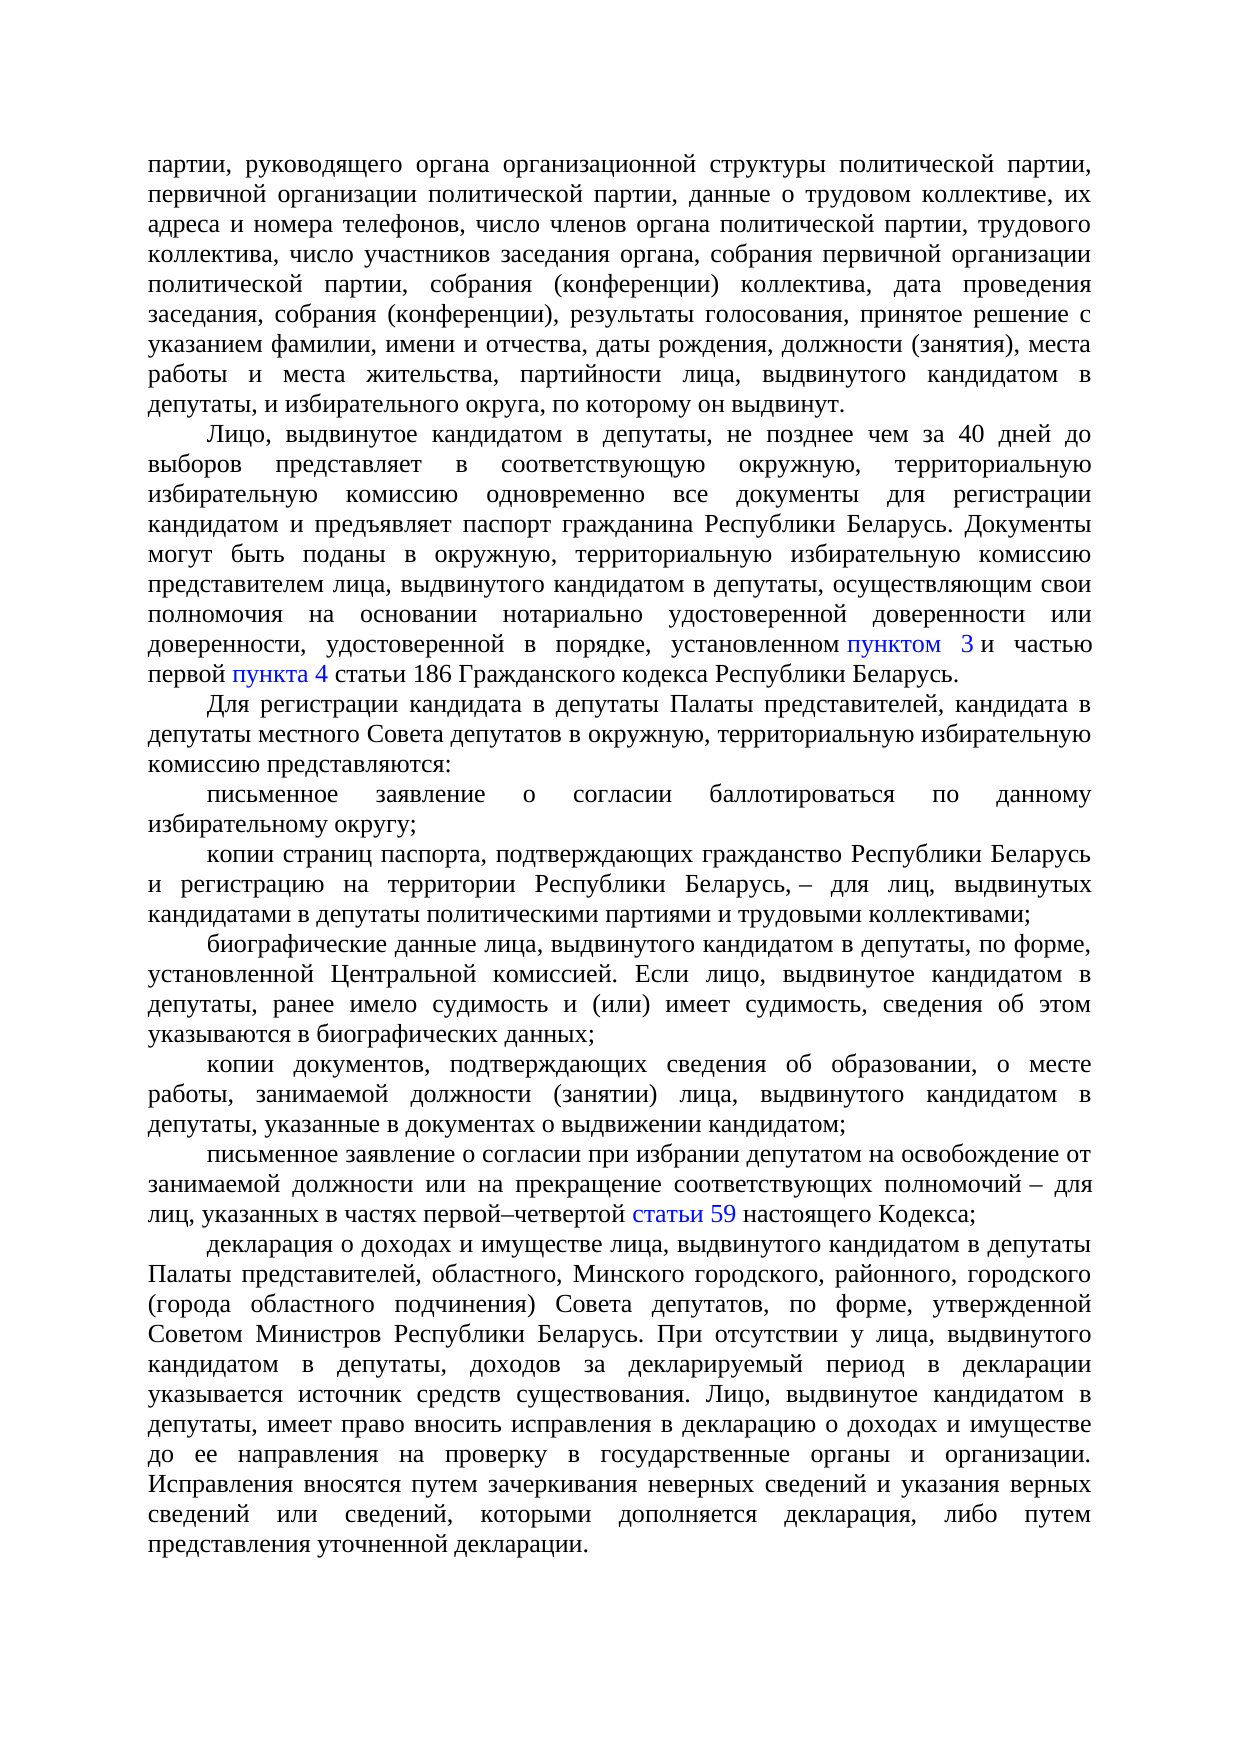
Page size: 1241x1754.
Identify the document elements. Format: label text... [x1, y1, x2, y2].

text копии документов, подтверждающих сведения об образовании, о месте работы, занимаемой должности (занятии) лица, выдвинутого кандидатом в депутаты, указанные в документах о выдвижении кандидатом; [148, 1048, 1093, 1138]
text Лицо, выдвинутое кандидатом в депутаты, не позднее чем за 40 дней до выборов представляет в соответствующую окружную, территориальную избирательную комиссию одновременно все документы для регистрации кандидатом и предъявляет паспорт гражданина Республики Беларусь. Документы могут быть поданы в окружную, территориальную избирательную комиссию представителем лица, выдвинутого кандидатом в депутаты, осуществляющим свои полномочия на основании нотариально удостоверенной доверенности или доверенности, удостоверенной в порядке, установленном пунктом 3 и частью первой пункта 4 статьи 186 Гражданского кодекса Республики Беларусь. [148, 418, 1093, 688]
text письменное заявление о согласии при избрании депутатом на освобождение от занимаемой должности или на прекращение соответствующих полномочий – для лиц, указанных в частях первой–четвертой статьи 59 настоящего Кодекса; [148, 1138, 1093, 1228]
text письменное заявление о согласии баллотироваться по данному избирательному округу; [148, 778, 1093, 838]
text копии страниц паспорта, подтверждающих гражданство Республики Беларусь и регистрацию на территории Республики Беларусь, – для лиц, выдвинутых кандидатами в депутаты политическими партиями и трудовыми коллективами; [148, 838, 1093, 928]
text биографические данные лица, выдвинутого кандидатом в депутаты, по форме, установленной Центральной комиссией. Если лицо, выдвинутое кандидатом в депутаты, ранее имело судимость и (или) имеет судимость, сведения об этом указываются в биографических данных; [148, 928, 1093, 1048]
text Для регистрации кандидата в депутаты Палаты представителей, кандидата в депутаты местного Совета депутатов в окружную, территориальную избирательную комиссию представляются: [148, 688, 1093, 778]
text декларация о доходах и имуществе лица, выдвинутого кандидатом в депутаты Палаты представителей, областного, Минского городского, районного, городского (города областного подчинения) Совета депутатов, по форме, утвержденной Советом Министров Республики Беларусь. При отсутствии у лица, выдвинутого кандидатом в депутаты, доходов за декларируемый период в декларации указывается источник средств существования. Лицо, выдвинутое кандидатом в депутаты, имеет право вносить исправления в декларацию о доходах и имуществе до ее направления на проверку в государственные органы и организации. Исправления вносятся путем зачеркивания неверных сведений и указания верных сведений или сведений, которыми дополняется декларация, либо путем представления уточненной декларации. [148, 1228, 1093, 1558]
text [148, 148, 1093, 418]
